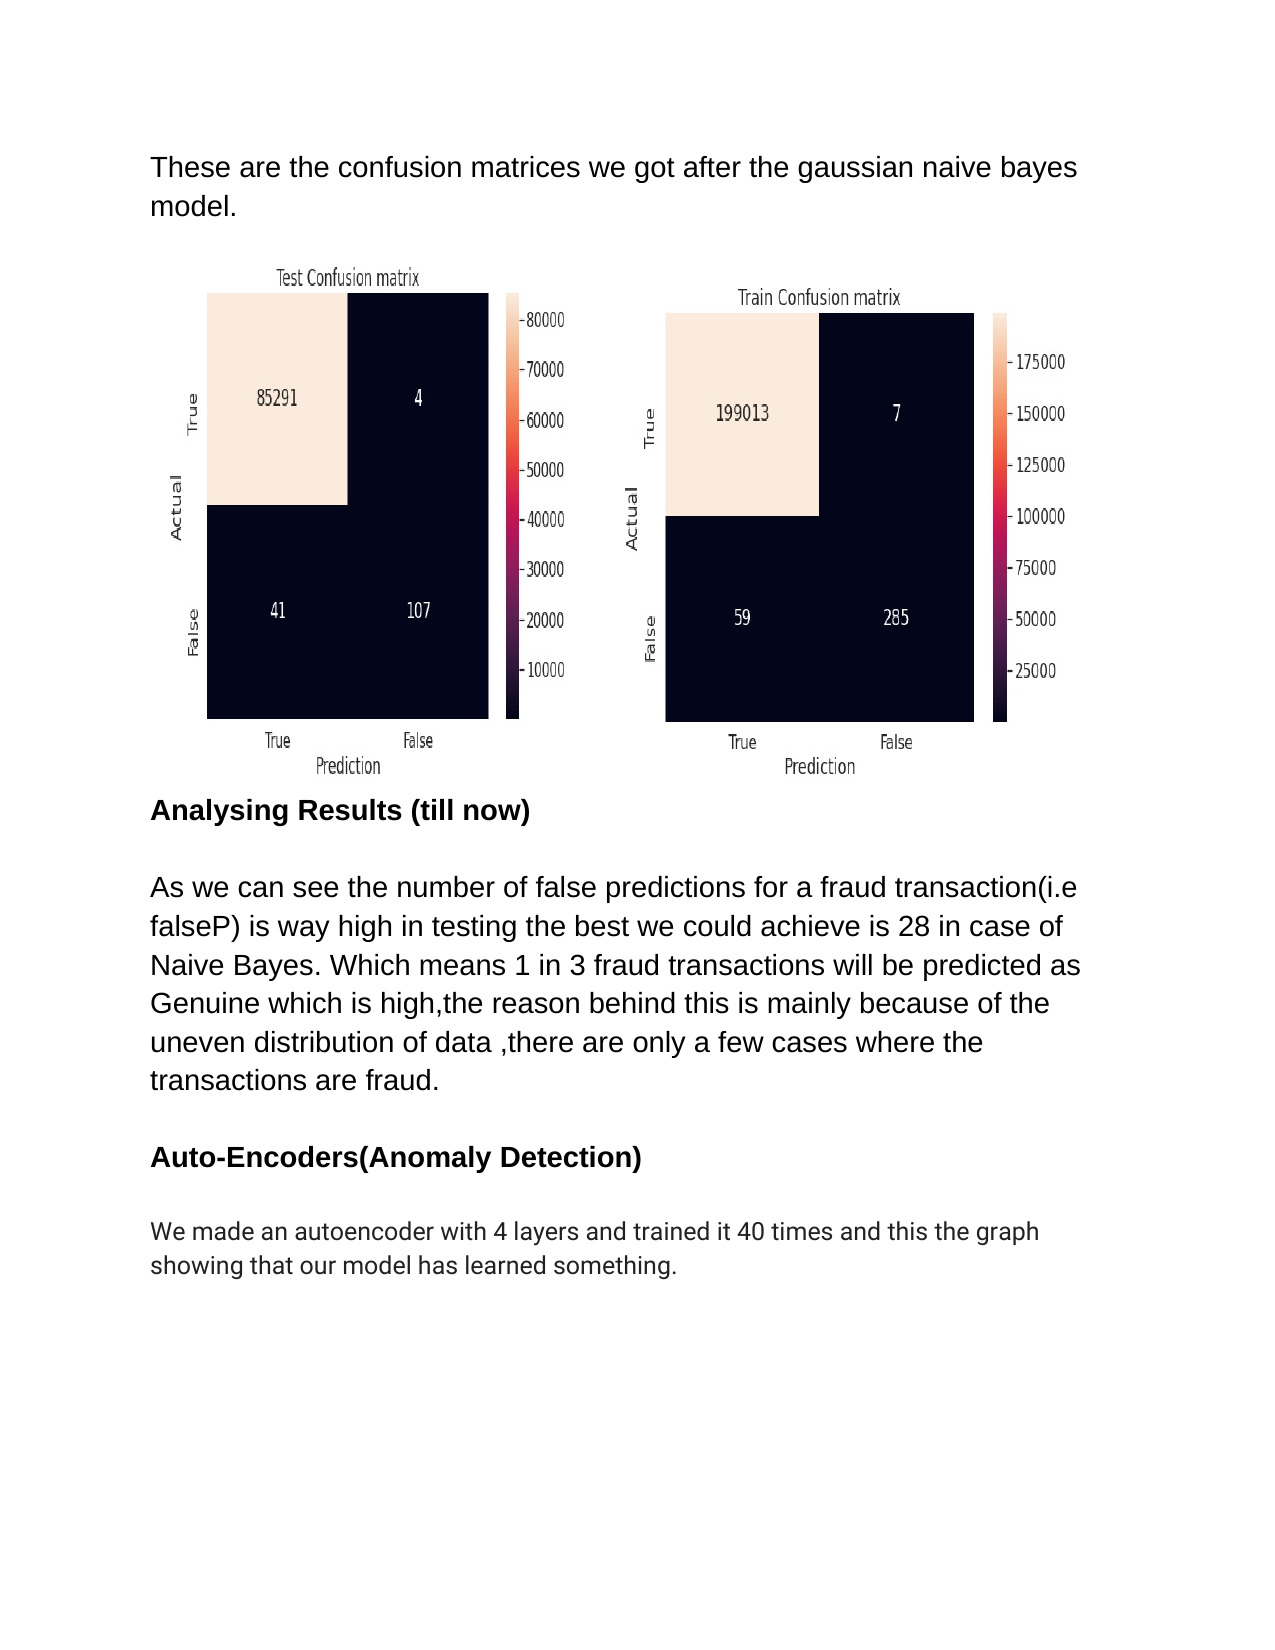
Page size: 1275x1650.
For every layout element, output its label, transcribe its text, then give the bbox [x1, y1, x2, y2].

picture [150, 227, 1100, 790]
text Analysing Results (till now) [150, 793, 1125, 827]
text As we can see the number of false predictions for a fraud transaction(i.e falseP) is way high in testing the best we could achieve is 28 in case of Naive Bayes. Which means 1 in 3 fraud transactions will be predicted as Genuine which is high,the reason behind this is mainly because of the uneven distribution of data ,there are only a few cases where the transactions are fraud. [150, 871, 1125, 1097]
text These are the confusion matrices we got after the gaussian naive bayes model. [150, 150, 1125, 222]
text Auto-Encoders(Anomaly Detection) [150, 1140, 1125, 1174]
text We made an autoencoder with 4 layers and trained it 40 times and this the graph showing that our model has learned something. [150, 1217, 1125, 1280]
